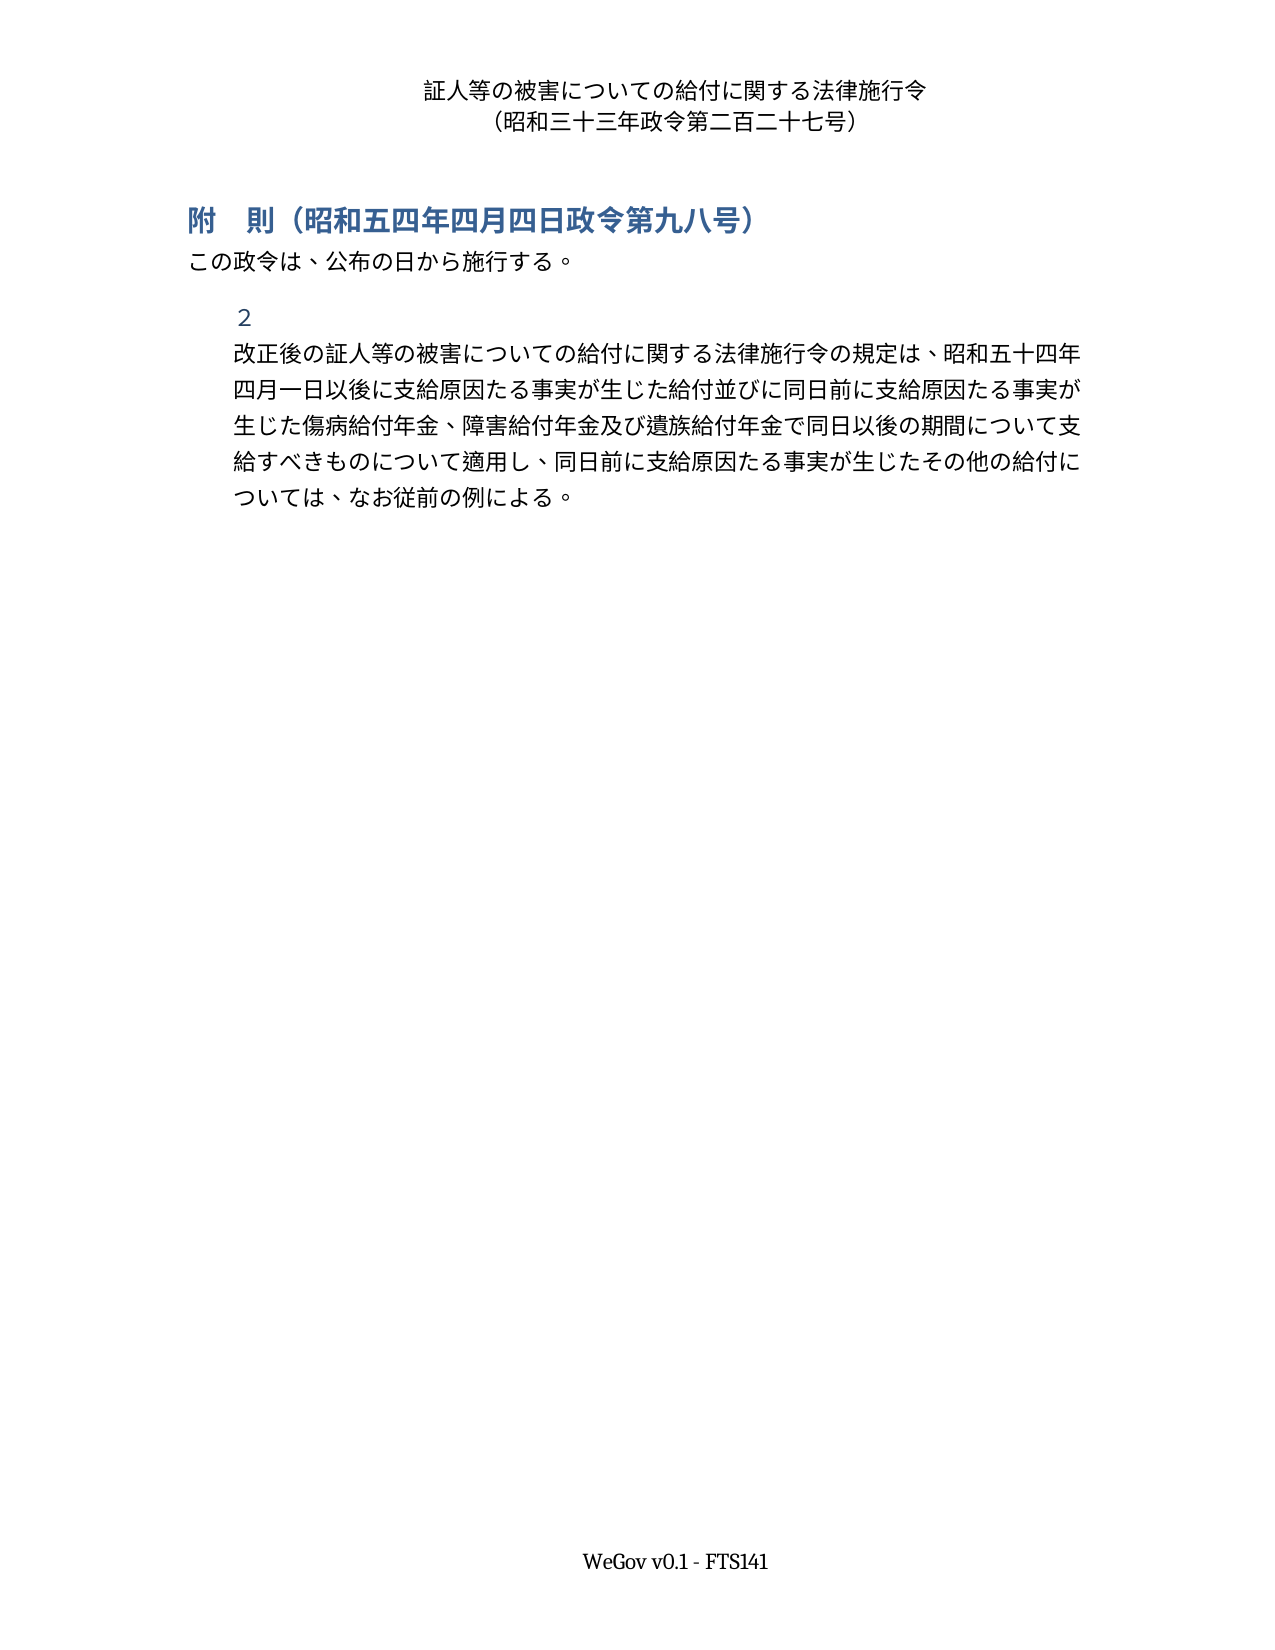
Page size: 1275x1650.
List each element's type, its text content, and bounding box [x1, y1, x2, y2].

subtitle ２ [233, 302, 1087, 334]
text 改正後の証人等の被害についての給付に関する法律施行令の規定は、昭和五十四年四月一日以後に支給原因たる事実が生じた給付並びに同日前に支給原因たる事実が生じた傷病給付年金、障害給付年金及び遺族給付年金で同日以後の期間について支給すべきものについて適用し、同日前に支給原因たる事実が生じたその他の給付については、なお従前の例による。 [233, 338, 1087, 513]
subtitle 附 則（昭和五四年四月四日政令第九八号） [187, 200, 1087, 240]
text この政令は、公布の日から施行する。 [187, 246, 1087, 277]
